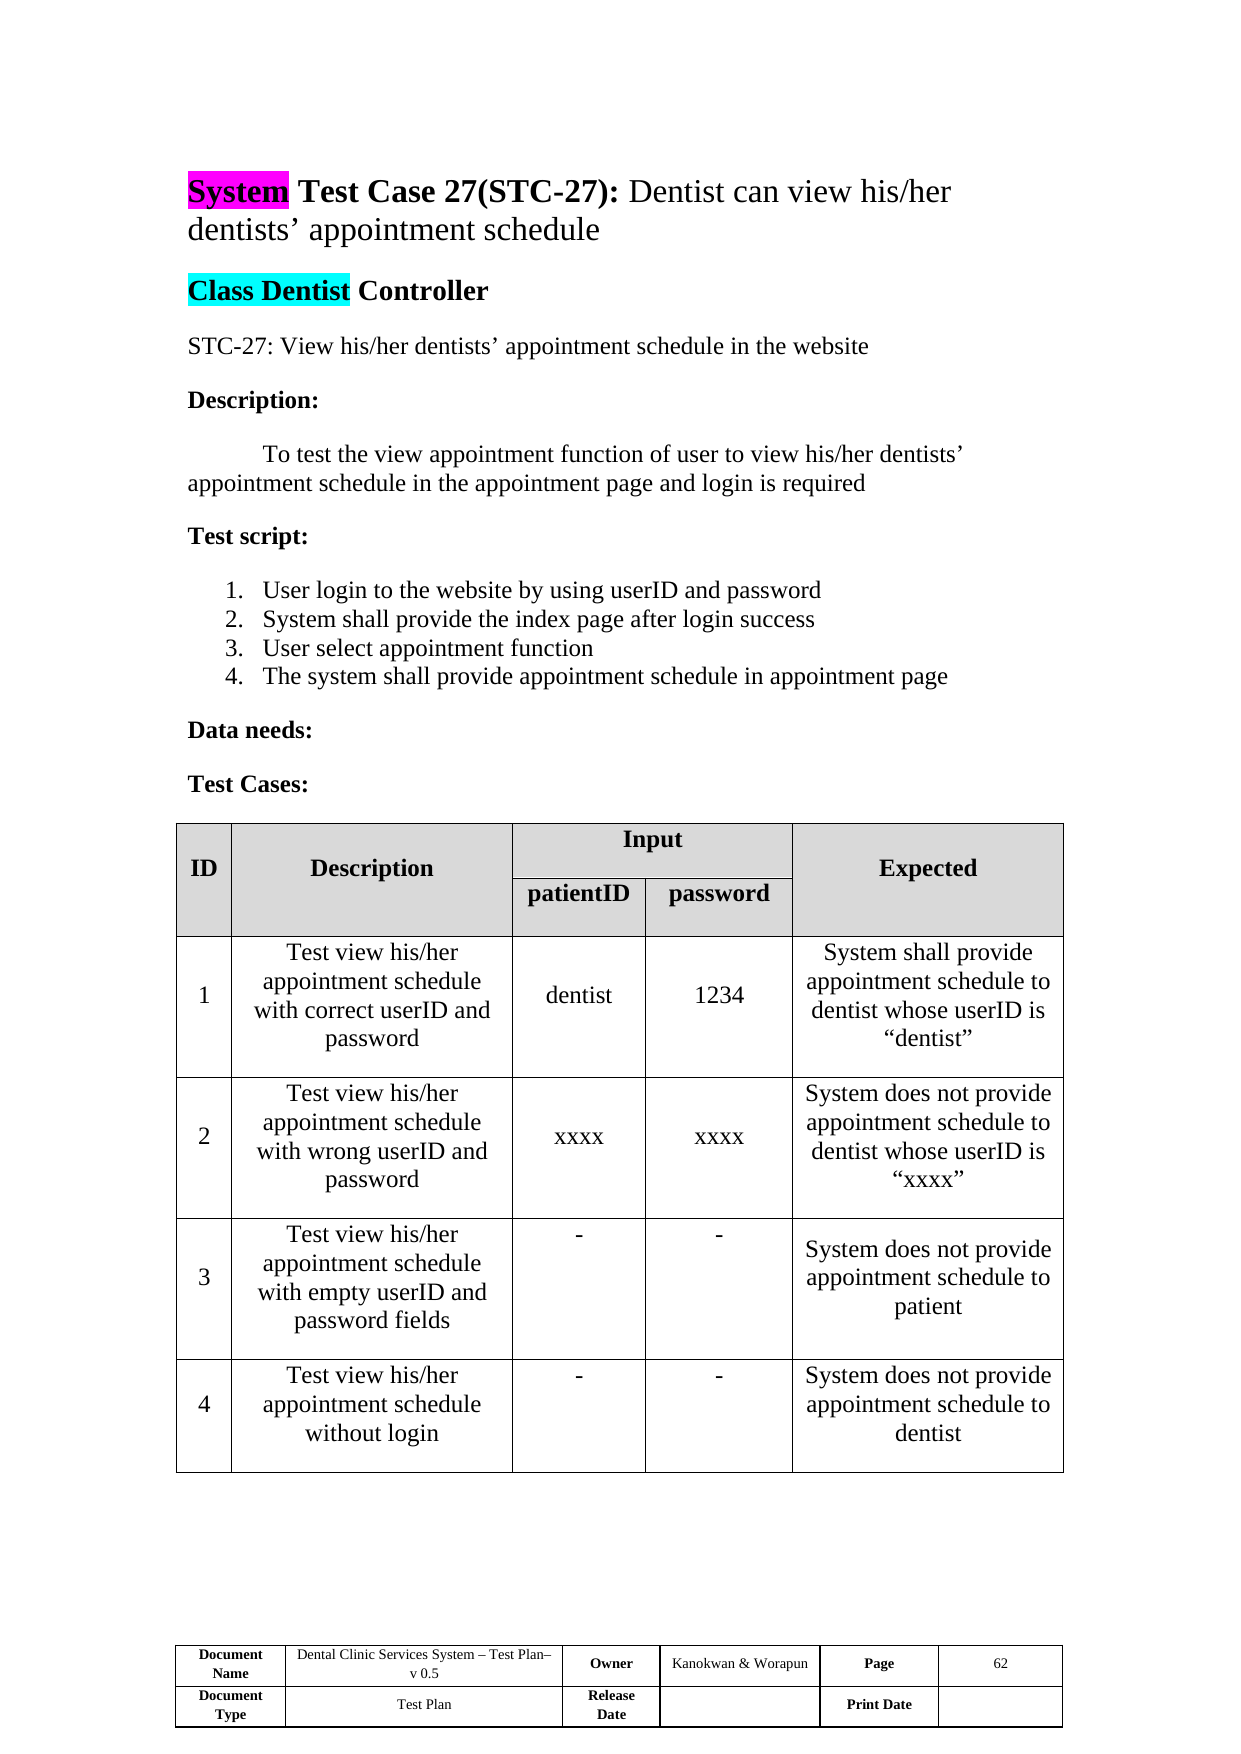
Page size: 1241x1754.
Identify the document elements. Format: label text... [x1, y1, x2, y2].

table_cell System does not provide appointment schedule to dentist [793, 1360, 1063, 1472]
table_cell Test view his/her appointment schedule without login [232, 1360, 512, 1472]
text Description: [187, 385, 1053, 414]
list The system shall provide appointment schedule in appointment page [225, 661, 1053, 690]
table_cell - [513, 1219, 645, 1359]
table_cell xxxx [646, 1078, 792, 1218]
list User login to the website by using userID and password [225, 575, 1053, 604]
list User select appointment function [225, 633, 1053, 661]
table_header Description [232, 824, 512, 936]
text STC-27: View his/her dentists’ appointment schedule in the website [187, 331, 1053, 360]
table_cell 4 [177, 1360, 231, 1472]
table_cell - [513, 1360, 645, 1472]
table_cell Test view his/her appointment schedule with wrong userID and password [232, 1078, 512, 1218]
table_cell System does not provide appointment schedule to dentist whose userID is “xxxx” [793, 1078, 1063, 1218]
table_cell dentist [513, 937, 645, 1077]
table_cell Test view his/her appointment schedule with correct userID and password [232, 937, 512, 1077]
text Class Dentist Controller [350, 273, 1053, 306]
table_cell patientID [513, 879, 645, 936]
table_cell System shall provide appointment schedule to dentist whose userID is “dentist” [793, 937, 1063, 1077]
text Test Cases: [187, 769, 1053, 798]
table_header Input [513, 824, 792, 877]
table_cell Test view his/her appointment schedule with empty userID and password fields [232, 1219, 512, 1359]
table_cell 1234 [646, 937, 792, 1077]
table_header Expected [793, 824, 1063, 936]
table_cell System does not provide appointment schedule to patient [793, 1219, 1063, 1359]
list System shall provide the index page after login success [225, 604, 1053, 633]
table_cell - [646, 1219, 792, 1359]
table_cell 2 [177, 1078, 231, 1218]
text Test script: [187, 521, 1053, 550]
text To test the view appointment function of user to view his/her dentists’ appointment schedule in the appointment page and login is required [187, 439, 1053, 496]
table_cell 1 [177, 937, 231, 1077]
table_cell password [646, 879, 792, 936]
table_cell - [646, 1360, 792, 1472]
table_header ID [177, 824, 231, 936]
table_cell 3 [177, 1219, 231, 1359]
text Data needs: [187, 715, 1053, 744]
table_cell xxxx [513, 1078, 645, 1218]
text System Test Case 27(STC-27): Dentist can view his/her dentists’ appointment schedule [187, 171, 1053, 248]
